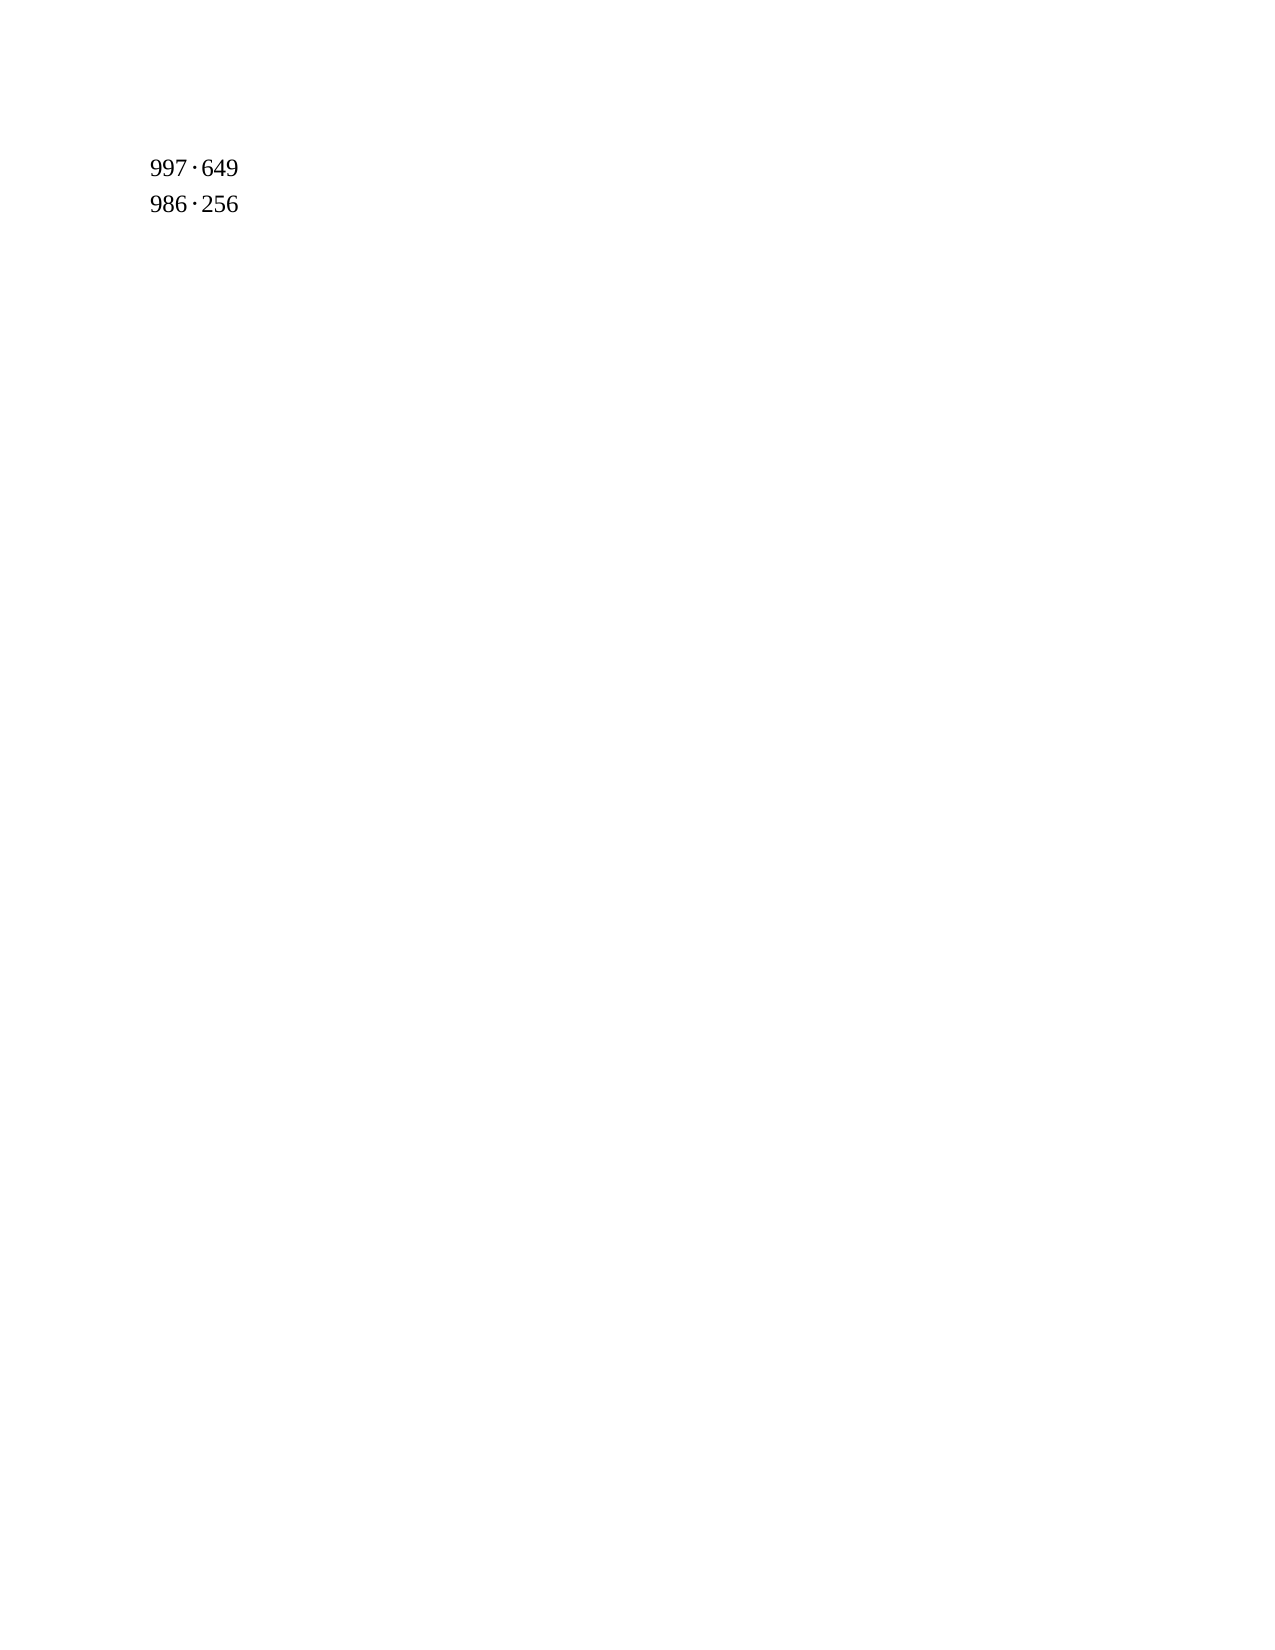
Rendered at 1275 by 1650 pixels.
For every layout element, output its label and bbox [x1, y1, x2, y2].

table_cell [139, 186, 1275, 222]
table_cell [139, 150, 1275, 186]
